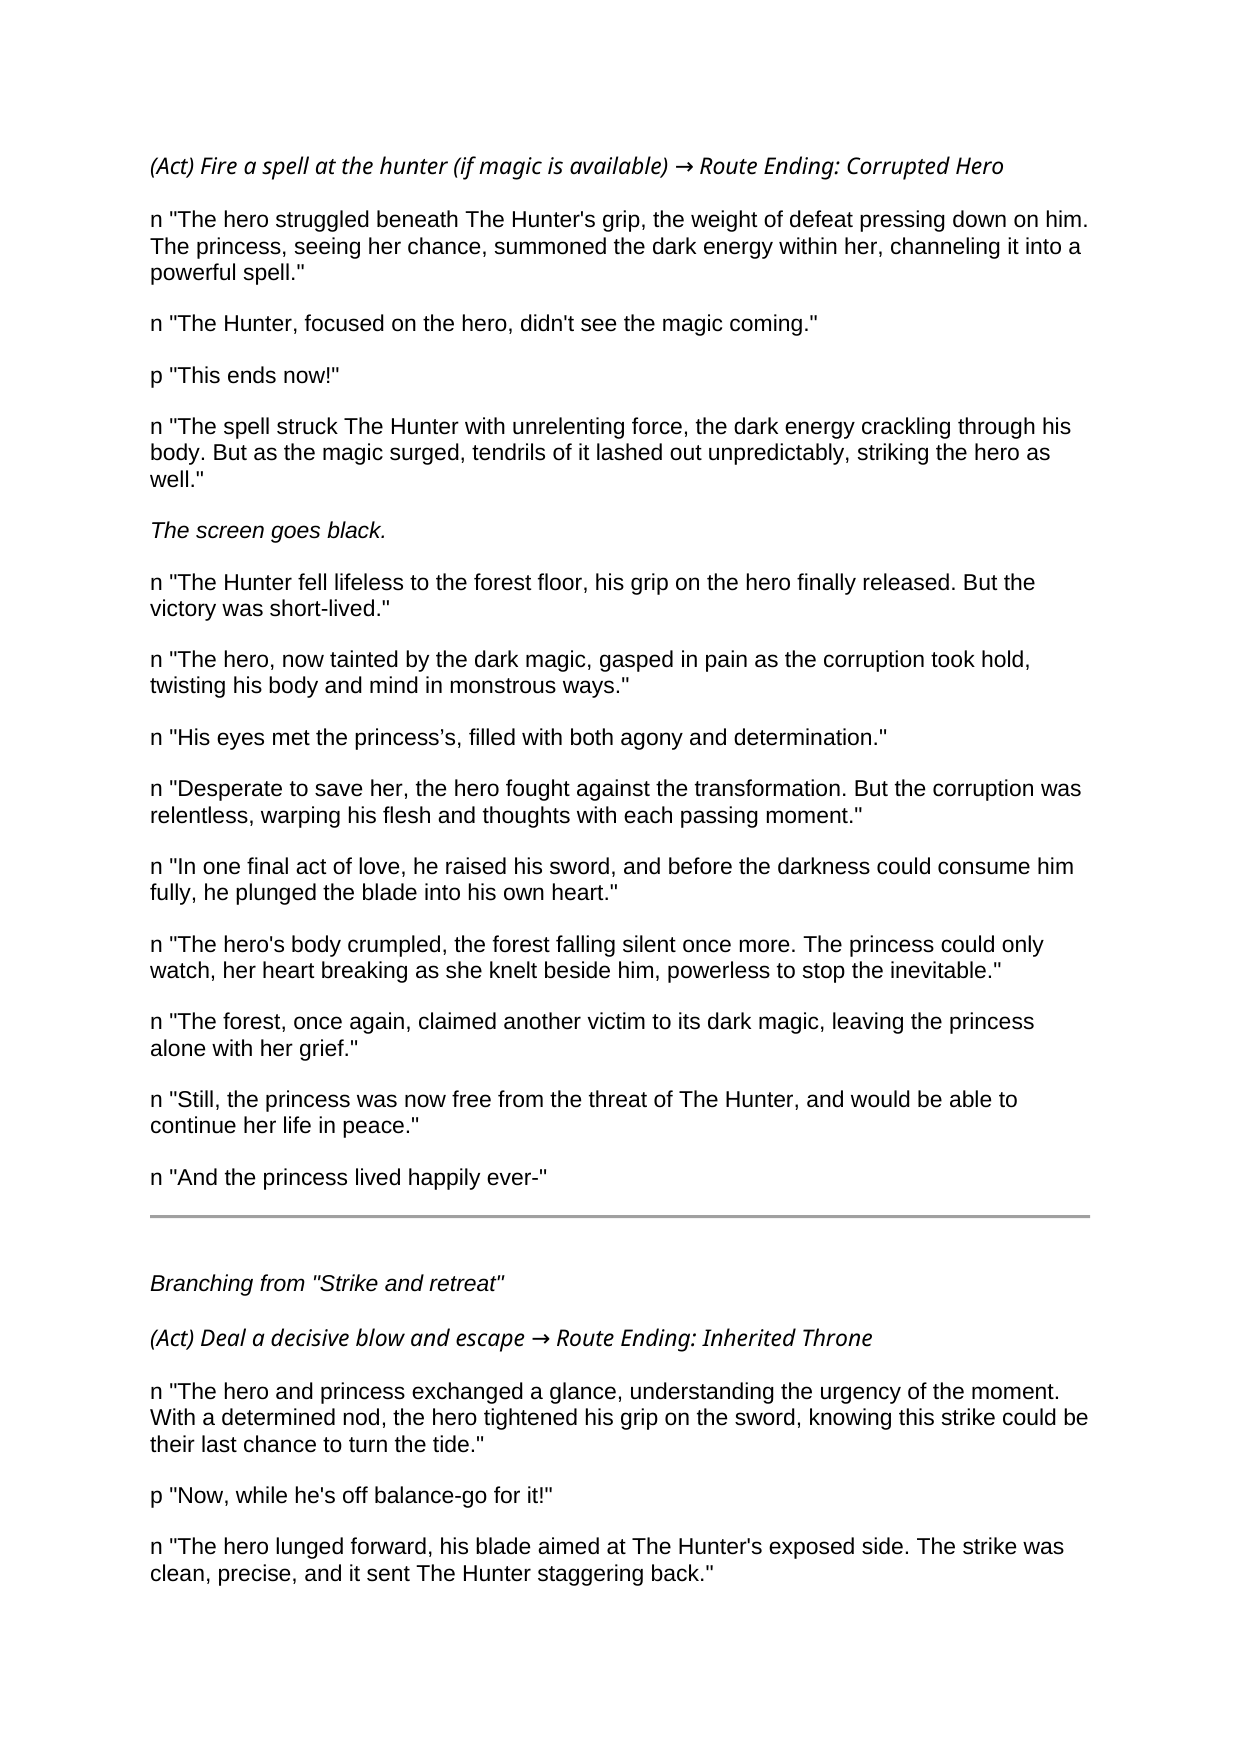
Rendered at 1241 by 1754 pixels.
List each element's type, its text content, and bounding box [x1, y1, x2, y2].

text The screen goes black. [150, 517, 1090, 543]
text n "Desperate to save her, the hero fought against the transformation. But the corruption was relentless, warping his flesh and thoughts with each passing moment." [150, 775, 1090, 828]
text n "The hero, now tainted by the dark magic, gasped in pain as the corruption took hold, twisting his body and mind in monstrous ways." [150, 646, 1090, 699]
text n "Still, the princess was now free from the threat of The Hunter, and would be able to continue her life in peace." [150, 1086, 1090, 1139]
text n "In one final act of love, he raised his sword, and before the darkness could consume him fully, he plunged the blade into his own heart." [150, 853, 1090, 906]
text n "The hero lunged forward, his blade aimed at The Hunter's exposed side. The strike was clean, precise, and it sent The Hunter staggering back." [150, 1533, 1090, 1586]
text n "The Hunter fell lifeless to the forest floor, his grip on the hero finally released. But the victory was short-lived." [150, 568, 1090, 621]
text p "Now, while he's off balance-go for it!" [150, 1482, 1090, 1508]
text n "The spell struck The Hunter with unrelenting force, the dark energy crackling through his body. But as the magic surged, tendrils of it lashed out unpredictably, striking the hero as well." [150, 413, 1090, 492]
text n "The Hunter, focused on the hero, didn't see the magic coming." [150, 310, 1090, 337]
text n "And the princess lived happily ever-" [150, 1164, 1090, 1190]
text p "This ends now!" [150, 362, 1090, 388]
text (Act) Fire a spell at the hunter (if magic is available) → Route Ending: Corrupted Hero [150, 150, 1090, 181]
text n "The hero and princess exchanged a glance, understanding the urgency of the moment. With a determined nod, the hero tightened his grip on the sword, knowing this strike could be their last chance to turn the tide." [150, 1378, 1090, 1457]
text n "The hero's body crumpled, the forest falling silent once more. The princess could only watch, her heart breaking as she knelt beside him, powerless to stop the inevitable." [150, 931, 1090, 983]
text n "His eyes met the princess’s, filled with both agony and determination." [150, 724, 1090, 750]
text n "The hero struggled beneath The Hunter's grip, the weight of defeat pressing down on him. The princess, seeing her chance, summoned the dark energy within her, channeling it into a powerful spell." [150, 206, 1090, 285]
text n "The forest, once again, claimed another victim to its dark magic, leaving the princess alone with her grief." [150, 1008, 1090, 1061]
text (Act) Deal a decisive blow and escape → Route Ending: Inherited Throne [150, 1322, 1090, 1353]
text Branching from "Strike and retreat" [150, 1270, 1090, 1297]
